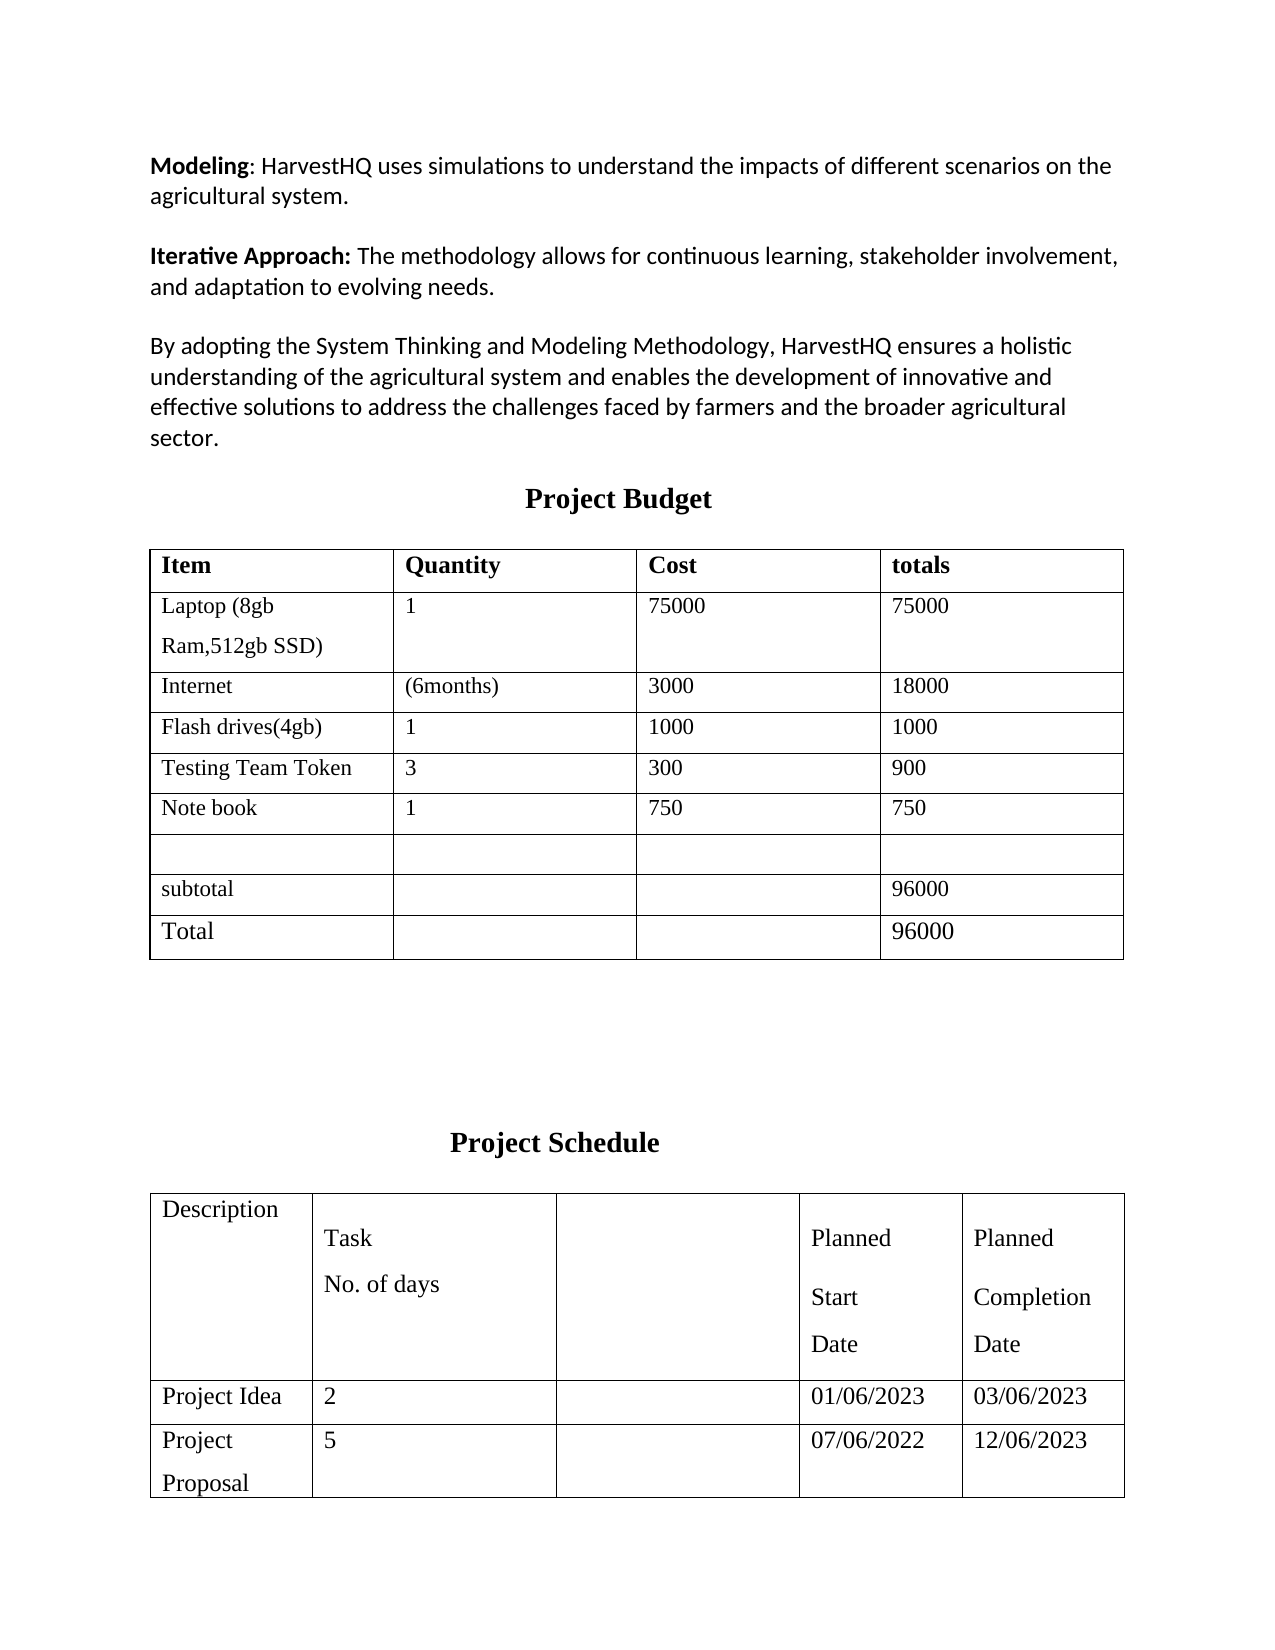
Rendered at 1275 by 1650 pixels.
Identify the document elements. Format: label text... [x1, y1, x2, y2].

table_cell 1000 [881, 713, 1123, 753]
table_cell 1000 [637, 713, 880, 753]
table_cell Project Idea [151, 1381, 312, 1424]
table_cell 03/06/2023 [963, 1381, 1124, 1424]
table_cell 75000 [881, 593, 1123, 672]
table_cell [637, 875, 880, 915]
table_cell (6months) [394, 673, 636, 712]
table_cell [557, 1425, 799, 1497]
table_cell [637, 916, 880, 959]
table_cell [557, 1381, 799, 1424]
table_cell 01/06/2023 [800, 1381, 962, 1424]
table_cell [394, 916, 636, 959]
table_cell 3000 [637, 673, 880, 712]
text Iterative Approach: The methodology allows for continuous learning, stakeholder involvement, and adaptation to evolving needs. [150, 240, 1125, 301]
table_cell 96000 [881, 875, 1123, 915]
table_cell 12/06/2023 [963, 1425, 1124, 1497]
table_cell [881, 835, 1123, 874]
table_header Quantity [394, 550, 636, 592]
table_header [557, 1194, 799, 1380]
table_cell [151, 1425, 312, 1497]
table_cell 07/06/2022 [800, 1425, 962, 1497]
table_cell 1 [394, 593, 636, 672]
table_cell 75000 [637, 593, 880, 672]
table_cell 3 [394, 754, 636, 793]
table_cell 900 [881, 754, 1123, 793]
text Project Budget [150, 482, 1125, 515]
table_header Task No. of days [313, 1194, 556, 1380]
table_cell Flash drives(4gb) [151, 713, 393, 753]
table_cell Testing Team Token [151, 754, 393, 793]
table_cell [151, 835, 393, 874]
table_cell 300 [637, 754, 880, 793]
table_header Cost [637, 550, 880, 592]
table_cell 750 [637, 794, 880, 834]
table_cell 1 [394, 794, 636, 834]
table_cell Internet [151, 673, 393, 712]
table_header Planned Start Date [800, 1194, 962, 1380]
table_cell Note book [151, 794, 393, 834]
table_header Item [151, 550, 393, 592]
table_cell [394, 875, 636, 915]
table_cell Laptop (8gb Ram,512gb SSD) [151, 593, 393, 672]
table_cell 2 [313, 1381, 556, 1424]
table_header Planned Completion Date [963, 1194, 1124, 1380]
table_header Description [151, 1194, 312, 1380]
text Project Schedule [150, 1126, 1125, 1159]
table_cell 1 [394, 713, 636, 753]
text By adopting the System Thinking and Modeling Methodology, HarvestHQ ensures a holistic understanding of the agricultural system and enables the development of innovative and effective solutions to address the challenges faced by farmers and the broader agricultural sector. [150, 330, 1125, 452]
table_cell 5 [313, 1425, 556, 1497]
text Modeling: HarvestHQ uses simulations to understand the impacts of different scenarios on the agricultural system. [150, 150, 1125, 211]
table_cell 96000 [881, 916, 1123, 959]
table_cell Total [151, 916, 393, 959]
table_header totals [881, 550, 1123, 592]
table_cell 18000 [881, 673, 1123, 712]
table_cell 750 [881, 794, 1123, 834]
table_cell [394, 835, 636, 874]
table_cell subtotal [151, 875, 393, 915]
table_cell [637, 835, 880, 874]
